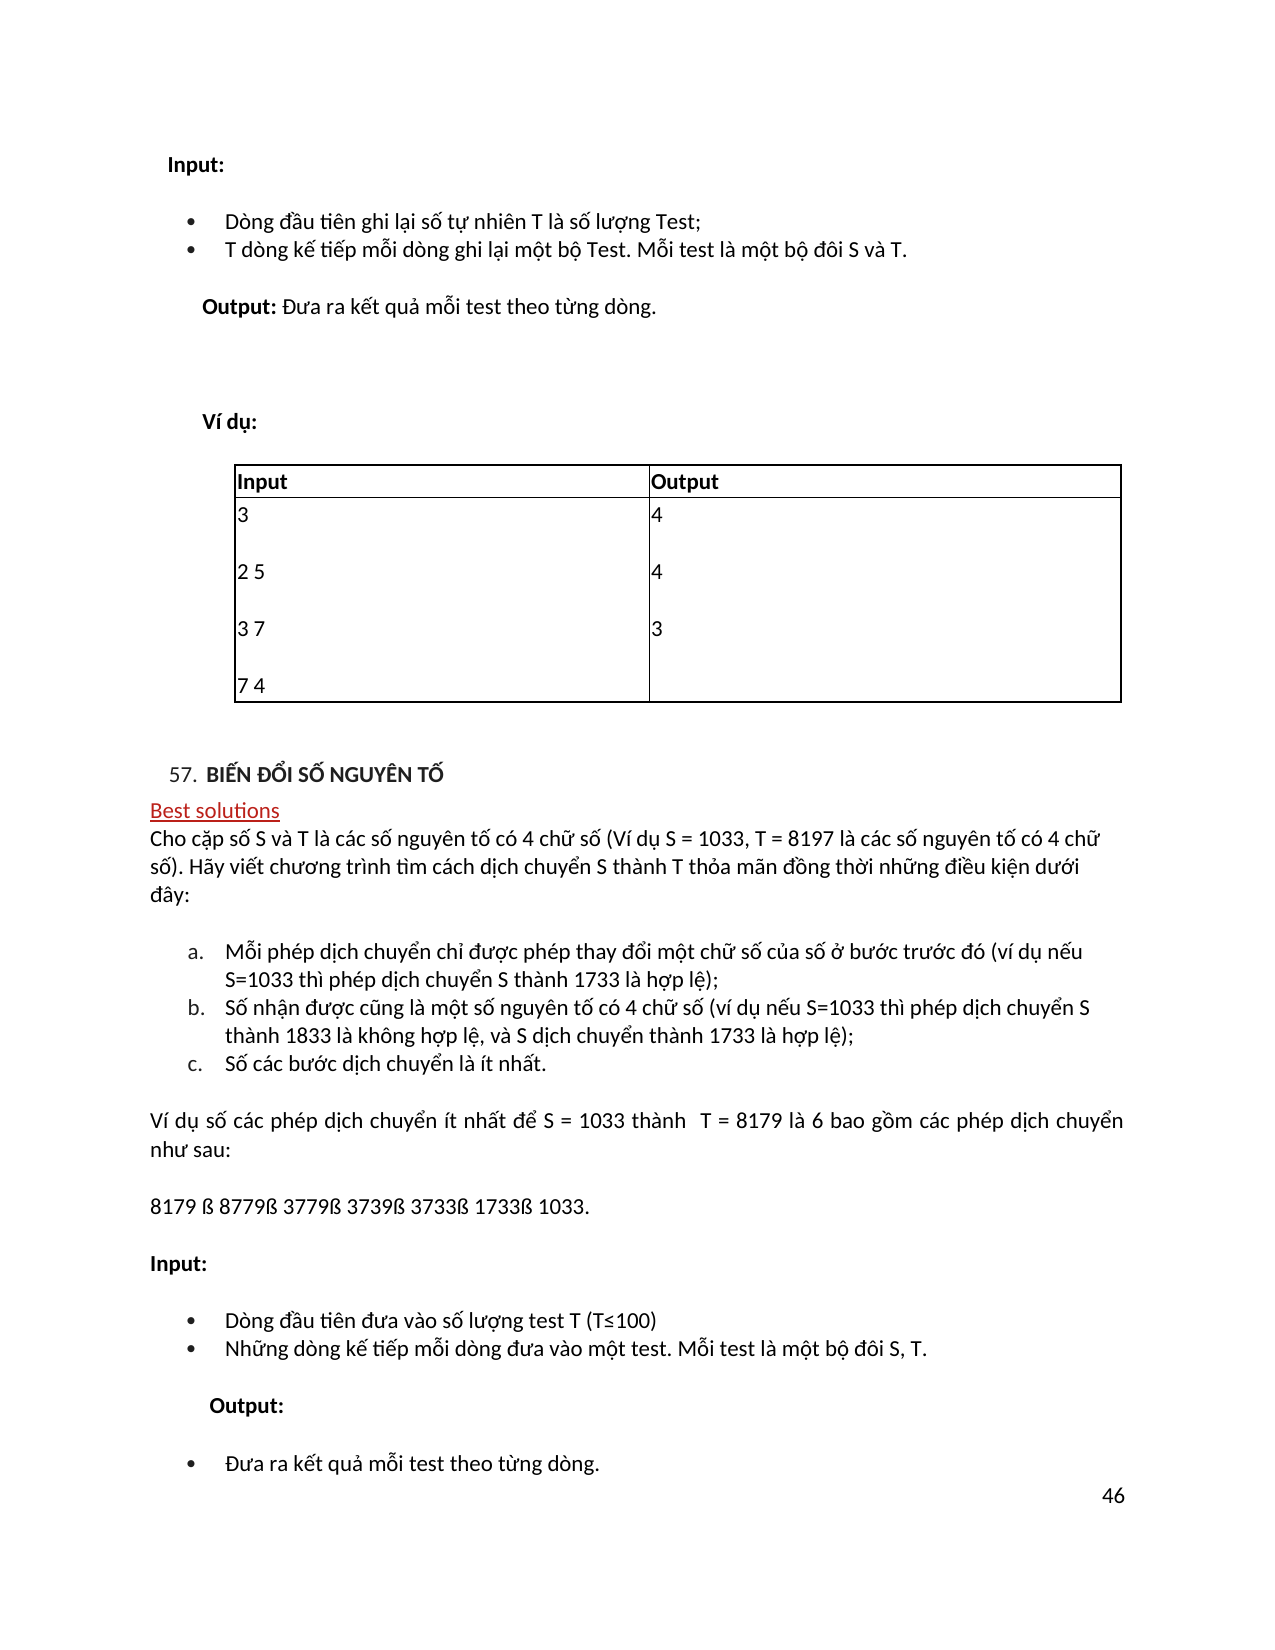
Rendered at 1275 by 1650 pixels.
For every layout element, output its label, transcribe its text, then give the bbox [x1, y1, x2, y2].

text Input: [150, 1249, 1125, 1277]
list Dòng đầu tiên đưa vào số lượng test T (T≤100) [187, 1306, 1125, 1334]
table_header Input [236, 466, 649, 497]
text Ví dụ: [150, 407, 1125, 435]
text Cho cặp số S và T là các số nguyên tố có 4 chữ số (Ví dụ S = 1033, T = 8197 là các số nguyên tố có 4 chữ số). Hãy viết chương trình tìm cách dịch chuyển S thành T thỏa mãn đồng thời những điều kiện dưới đây: [150, 824, 1125, 908]
table_cell 3 2 5 3 7 7 4 [236, 498, 649, 701]
table_cell 4 4 3 [650, 498, 1120, 701]
list Đưa ra kết quả mỗi test theo từng dòng. [187, 1449, 1125, 1477]
text Output: [209, 1391, 1125, 1419]
list Số nhận được cũng là một số nguyên tố có 4 chữ số (ví dụ nếu S=1033 thì phép dịch chuyển S thành 1833 là không hợp lệ, và S dịch chuyển thành 1733 là hợp lệ); [187, 993, 1125, 1049]
list Những dòng kế tiếp mỗi dòng đưa vào một test. Mỗi test là một bộ đôi S, T. [187, 1334, 1125, 1362]
list Số các bước dịch chuyển là ít nhất. [187, 1049, 1125, 1077]
table_header Output [650, 466, 1120, 497]
list Mỗi phép dịch chuyển chỉ được phép thay đổi một chữ số của số ở bước trước đó (ví dụ nếu S=1033 thì phép dịch chuyển S thành 1733 là hợp lệ); [187, 937, 1125, 993]
text Output: Đưa ra kết quả mỗi test theo từng dòng. [150, 292, 1125, 320]
text Best solutions [150, 796, 1125, 824]
text 8179 ß 8779ß 3779ß 3739ß 3733ß 1733ß 1033. [150, 1192, 1125, 1220]
text Ví dụ số các phép dịch chuyển ít nhất để S = 1033 thành T = 8179 là 6 bao gồm các phép dịch chuyển như sau: [150, 1107, 1125, 1163]
subtitle BIẾN ĐỔI SỐ NGUYÊN TỐ [169, 760, 1125, 788]
list Dòng đầu tiên ghi lại số tự nhiên T là số lượng Test; [187, 207, 1125, 235]
list T dòng kế tiếp mỗi dòng ghi lại một bộ Test. Mỗi test là một bộ đôi S và T. [187, 235, 1125, 263]
text Input: [167, 150, 1125, 178]
